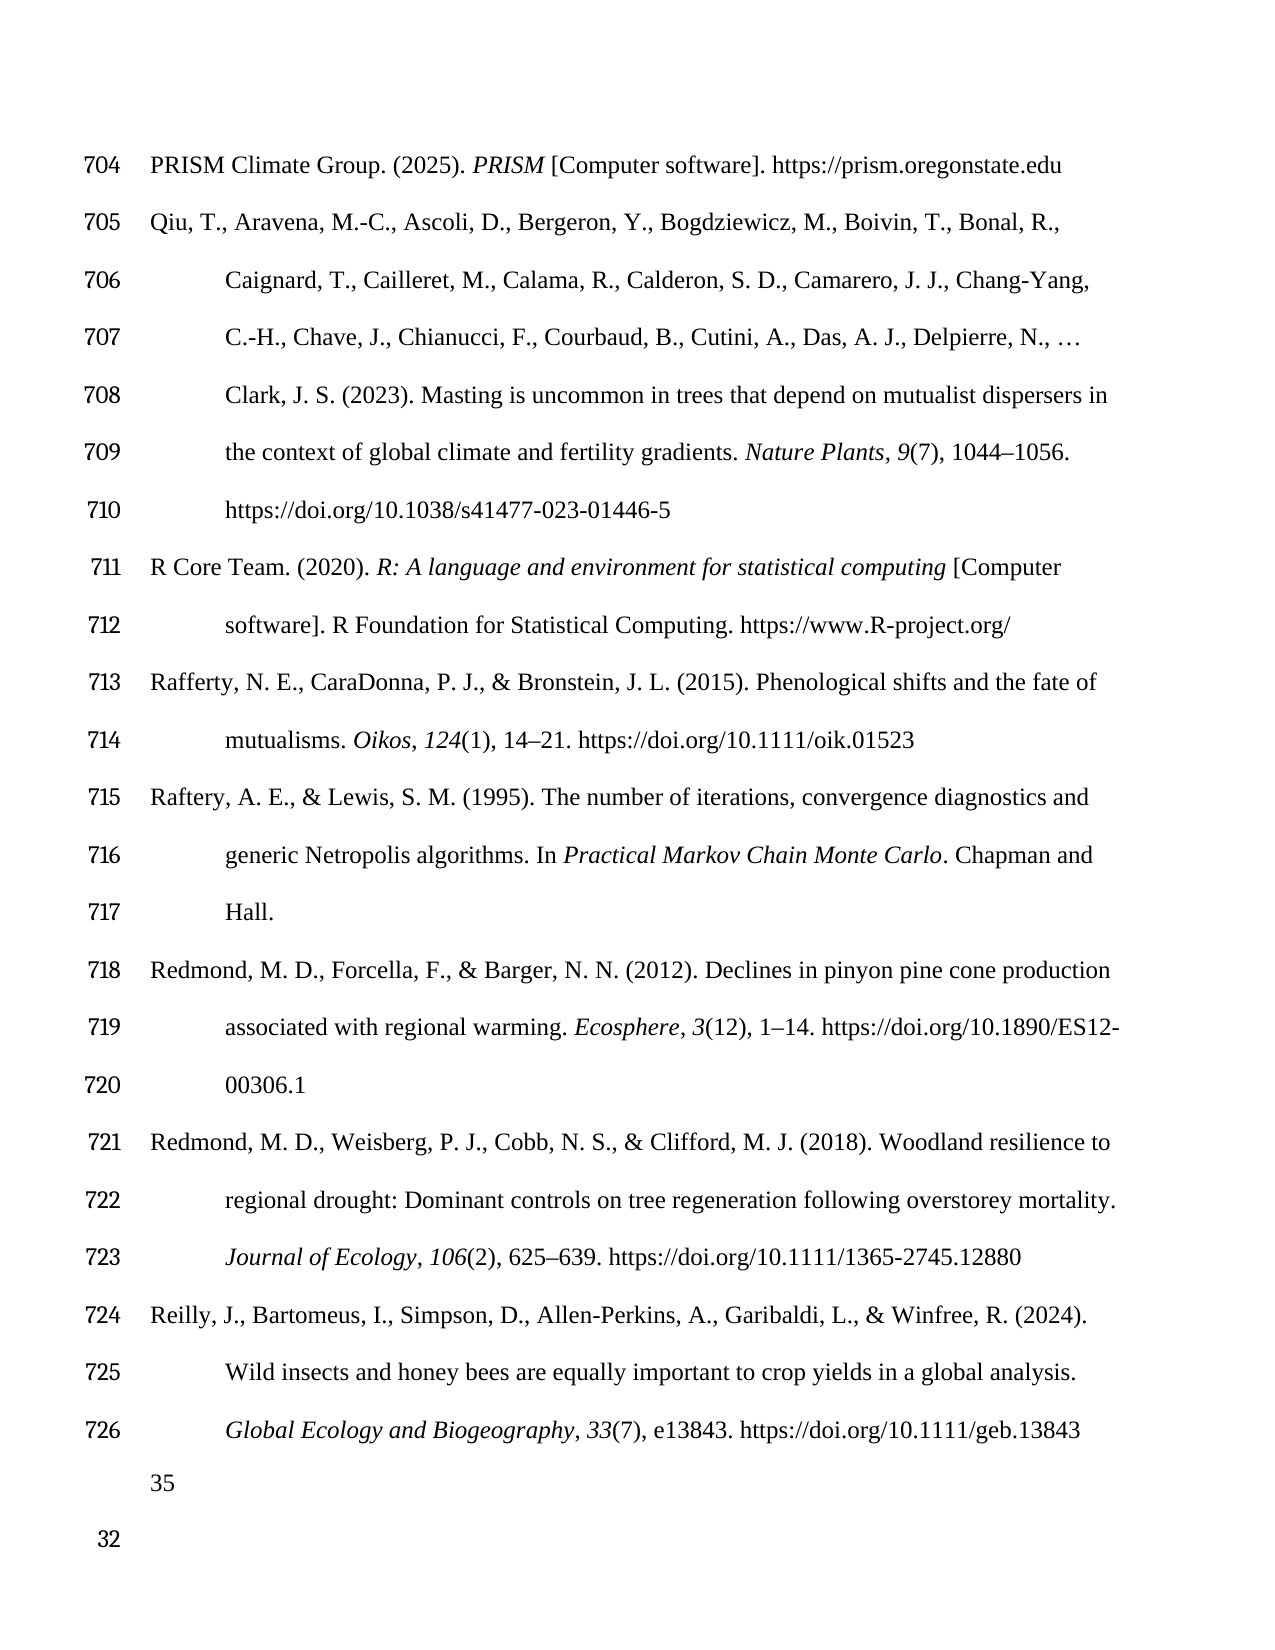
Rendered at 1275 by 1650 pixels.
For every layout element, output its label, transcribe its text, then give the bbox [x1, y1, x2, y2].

text Rafferty, N. E., CaraDonna, P. J., & Bronstein, J. L. (2015). Phenological shifts and the fate of mutualisms. Oikos, 124(1), 14–21. https://doi.org/10.1111/oik.01523 [150, 667, 1125, 754]
text Raftery, A. E., & Lewis, S. M. (1995). The number of iterations, convergence diagnostics and generic Netropolis algorithms. In Practical Markov Chain Monte Carlo. Chapman and Hall. [150, 782, 1125, 926]
text Redmond, M. D., Forcella, F., & Barger, N. N. (2012). Declines in pinyon pine cone production associated with regional warming. Ecosphere, 3(12), 1–14. https://doi.org/10.1890/ES12-00306.1 [150, 955, 1125, 1099]
text Reilly, J., Bartomeus, I., Simpson, D., Allen‐Perkins, A., Garibaldi, L., & Winfree, R. (2024). Wild insects and honey bees are equally important to crop yields in a global analysis. Global Ecology and Biogeography, 33(7), e13843. https://doi.org/10.1111/geb.13843 [150, 1300, 1125, 1444]
text Qiu, T., Aravena, M.-C., Ascoli, D., Bergeron, Y., Bogdziewicz, M., Boivin, T., Bonal, R., Caignard, T., Cailleret, M., Calama, R., Calderon, S. D., Camarero, J. J., Chang-Yang, C.-H., Chave, J., Chianucci, F., Courbaud, B., Cutini, A., Das, A. J., Delpierre, N., … Clark, J. S. (2023). Masting is uncommon in trees that depend on mutualist dispersers in the context of global climate and fertility gradients. Nature Plants, 9(7), 1044–1056. https://doi.org/10.1038/s41477-023-01446-5 [150, 207, 1125, 524]
text PRISM Climate Group. (2025). PRISM [Computer software]. https://prism.oregonstate.edu [150, 150, 1125, 179]
text Redmond, M. D., Weisberg, P. J., Cobb, N. S., & Clifford, M. J. (2018). Woodland resilience to regional drought: Dominant controls on tree regeneration following overstorey mortality. Journal of Ecology, 106(2), 625–639. https://doi.org/10.1111/1365-2745.12880 [150, 1127, 1125, 1271]
text R Core Team. (2020). R: A language and environment for statistical computing [Computer software]. R Foundation for Statistical Computing. https://www.R-project.org/ [150, 552, 1125, 639]
